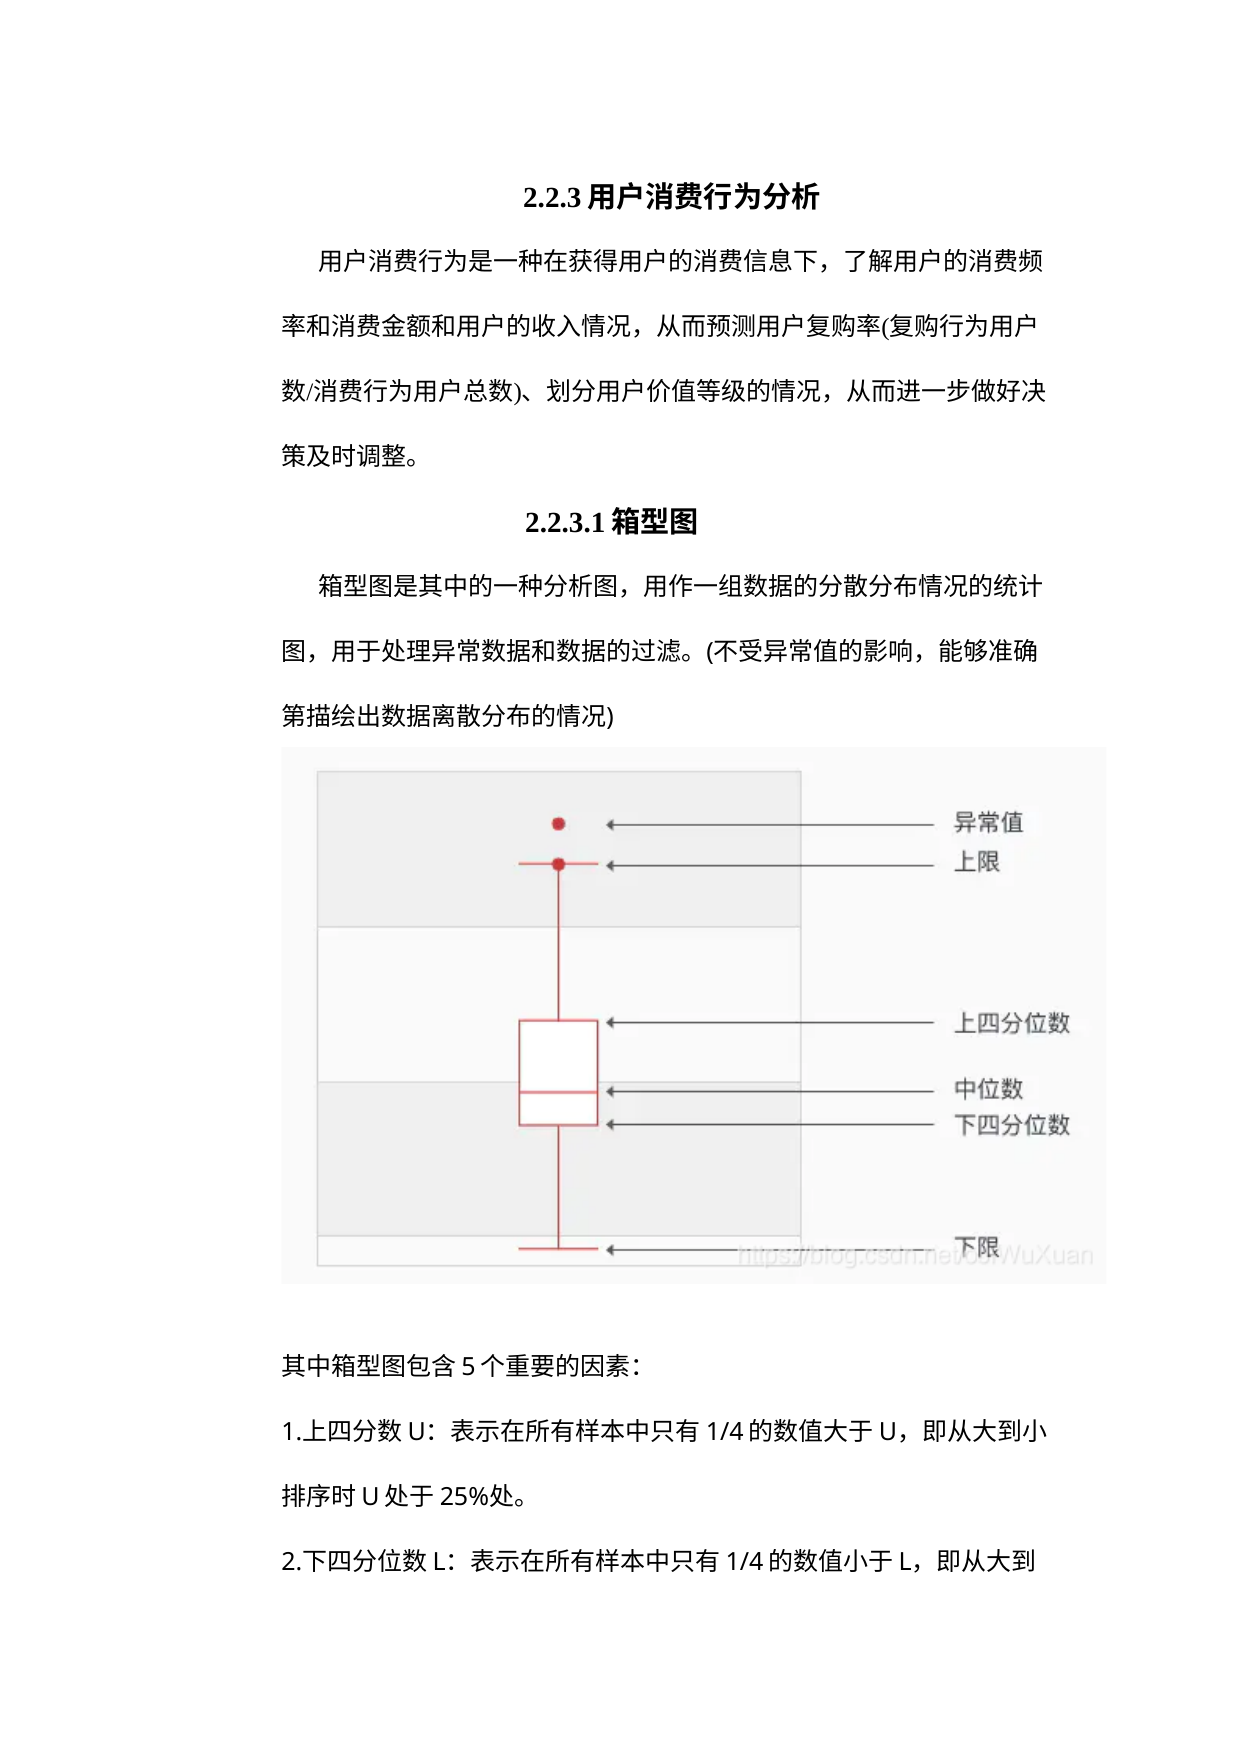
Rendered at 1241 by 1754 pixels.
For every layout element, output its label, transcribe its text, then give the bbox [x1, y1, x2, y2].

text 1.上四分数U：表示在所有样本中只有1/4的数值大于U，即从大到小排序时U处于25%处。 [281, 1397, 1053, 1527]
text 其中箱型图包含5个重要的因素： [281, 1332, 1053, 1397]
text 用户消费行为是一种在获得用户的消费信息下，了解用户的消费频率和消费金额和用户的收入情况，从而预测用户复购率(复购行为用户数/消费行为用户总数)、划分用户价值等级的情况，从而进一步做好决策及时调整。 [281, 227, 1053, 487]
picture [281, 747, 1107, 1284]
text 箱型图是其中的一种分析图，用作一组数据的分散分布情况的统计图，用于处理异常数据和数据的过滤。(不受异常值的影响，能够准确第描绘出数据离散分布的情况) [281, 552, 1053, 747]
text 2.2.3.1箱型图 [281, 487, 1053, 552]
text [281, 1527, 1053, 1592]
text 2.2.3用户消费行为分析 [281, 162, 1053, 227]
